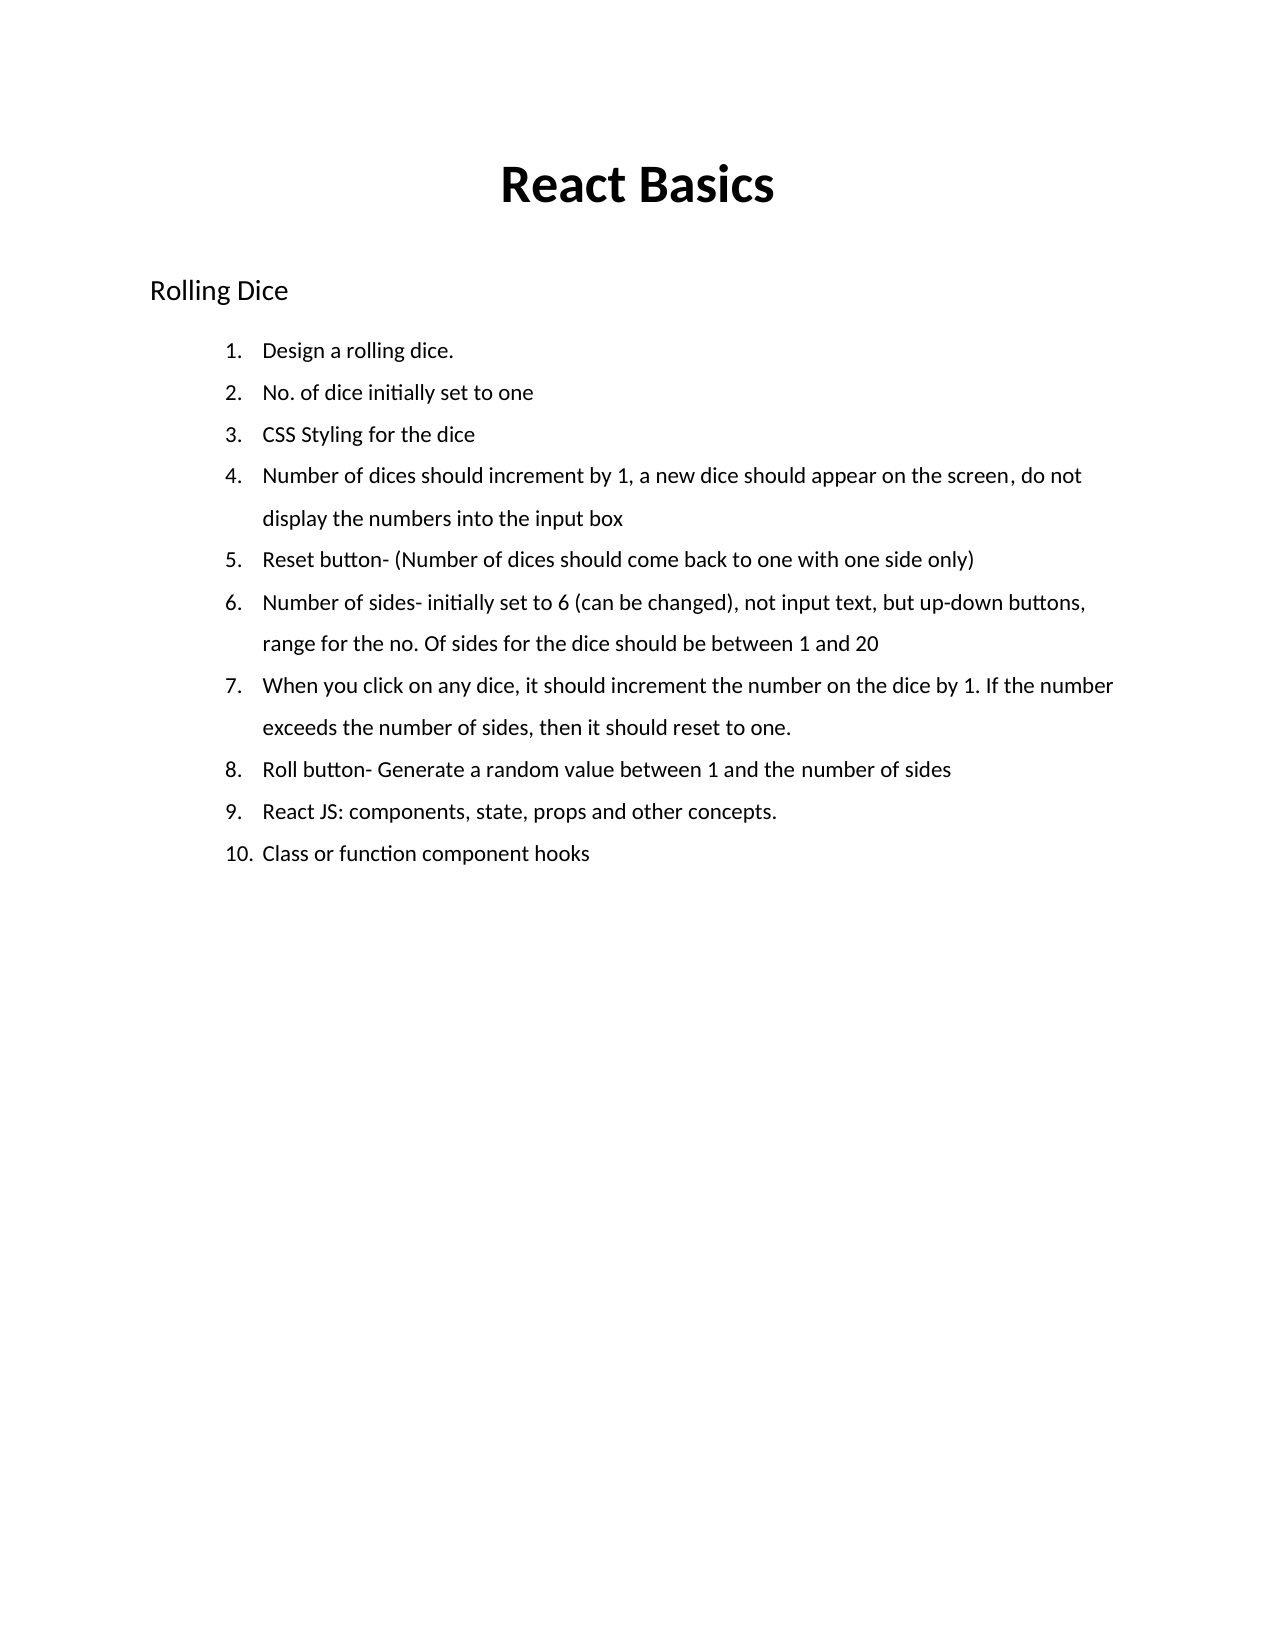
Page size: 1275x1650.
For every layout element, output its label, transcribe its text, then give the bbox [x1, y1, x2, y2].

list Class or function component hooks [225, 839, 1125, 867]
text Rolling Dice [150, 272, 1125, 308]
list Roll button- Generate a random value between 1 and the number of sides [225, 756, 1125, 783]
list React JS: components, state, props and other concepts. [225, 797, 1125, 826]
list No. of dice initially set to one [225, 378, 1125, 406]
list Number of sides- initially set to 6 (can be changed), not input text, but up-down buttons, range for the no. Of sides for the dice should be between 1 and 20 [225, 588, 1125, 658]
list Design a rolling dice. [225, 336, 1125, 364]
list Number of dices should increment by 1, a new dice should appear on the screen, do not display the numbers into the input box [225, 462, 1125, 532]
text React Basics [150, 150, 1125, 216]
list Reset button- (Number of dices should come back to one with one side only) [225, 546, 1125, 574]
list When you click on any dice, it should increment the number on the dice by 1. If the number exceeds the number of sides, then it should reset to one. [225, 672, 1125, 742]
list CSS Styling for the dice [225, 420, 1125, 448]
